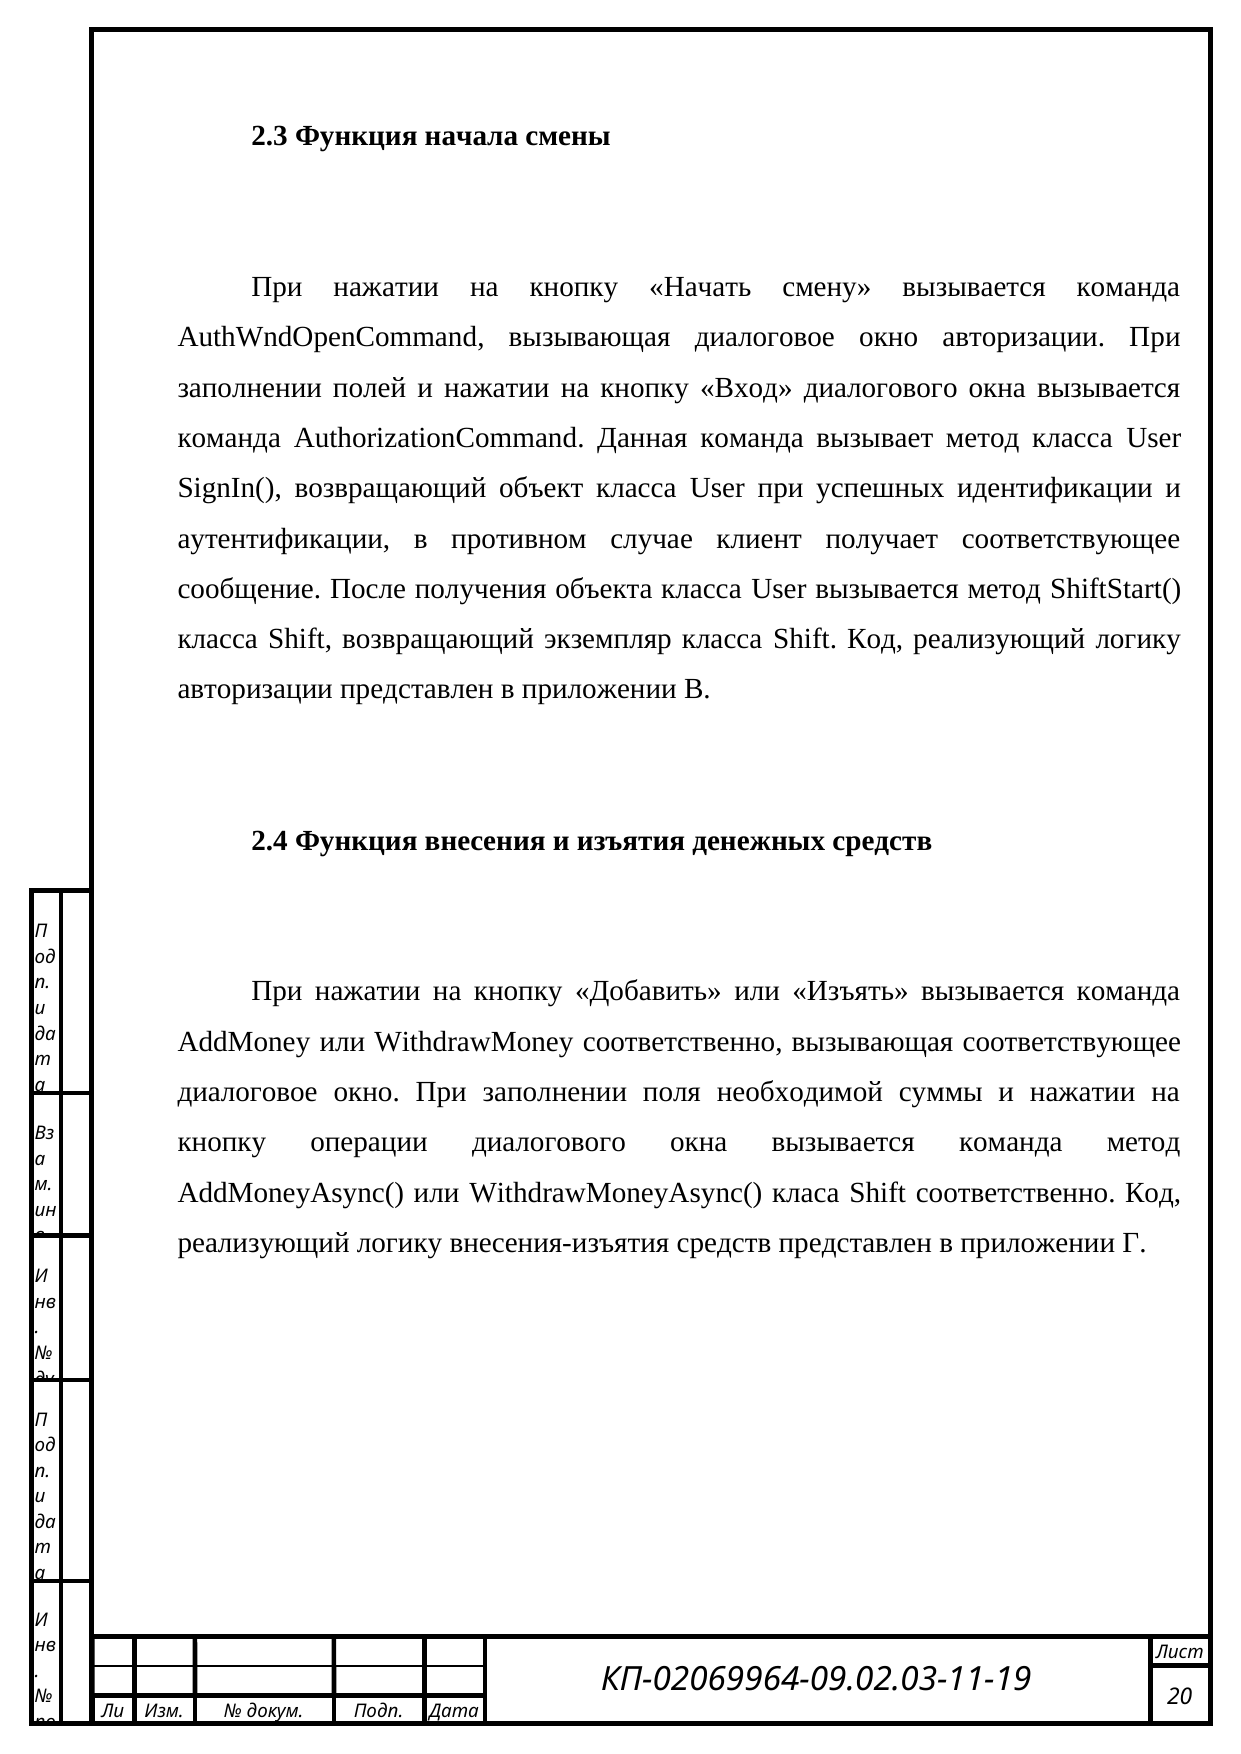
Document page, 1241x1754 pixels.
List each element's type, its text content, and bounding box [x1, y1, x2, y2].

text 2.4 Функция внесения и изъятия денежных средств [177, 823, 1181, 856]
text При нажатии на кнопку «Добавить» или «Изъять» вызывается команда AddMoney или WithdrawMoney соответственно, вызывающая соответствующее диалоговое окно. При заполнении поля необходимой суммы и нажатии на кнопку операции диалогового окна вызывается команда метод AddMoneyAsync() или WithdrawMoneyAsync() класа Shift соответственно. Код, реализующий логику внесения-изъятия средств представлен в приложении Г. [177, 973, 1181, 1259]
text 2.3 Функция начала смены [177, 118, 1181, 152]
text При нажатии на кнопку «Начать смену» вызывается команда AuthWndOpenCommand, вызывающая диалоговое окно авторизации. При заполнении полей и нажатии на кнопку «Вход» диалогового окна вызывается команда AuthorizationCommand. Данная команда вызывает метод класса User SignIn(), возвращающий объект класса User при успешных идентификации и аутентификации, в противном случае клиент получает соответствующее сообщение. После получения объекта класса User вызывается метод ShiftStart() класса Shift, возвращающий экземпляр класса Shift. Код, реализующий логику авторизации представлен в приложении В. [177, 269, 1181, 705]
